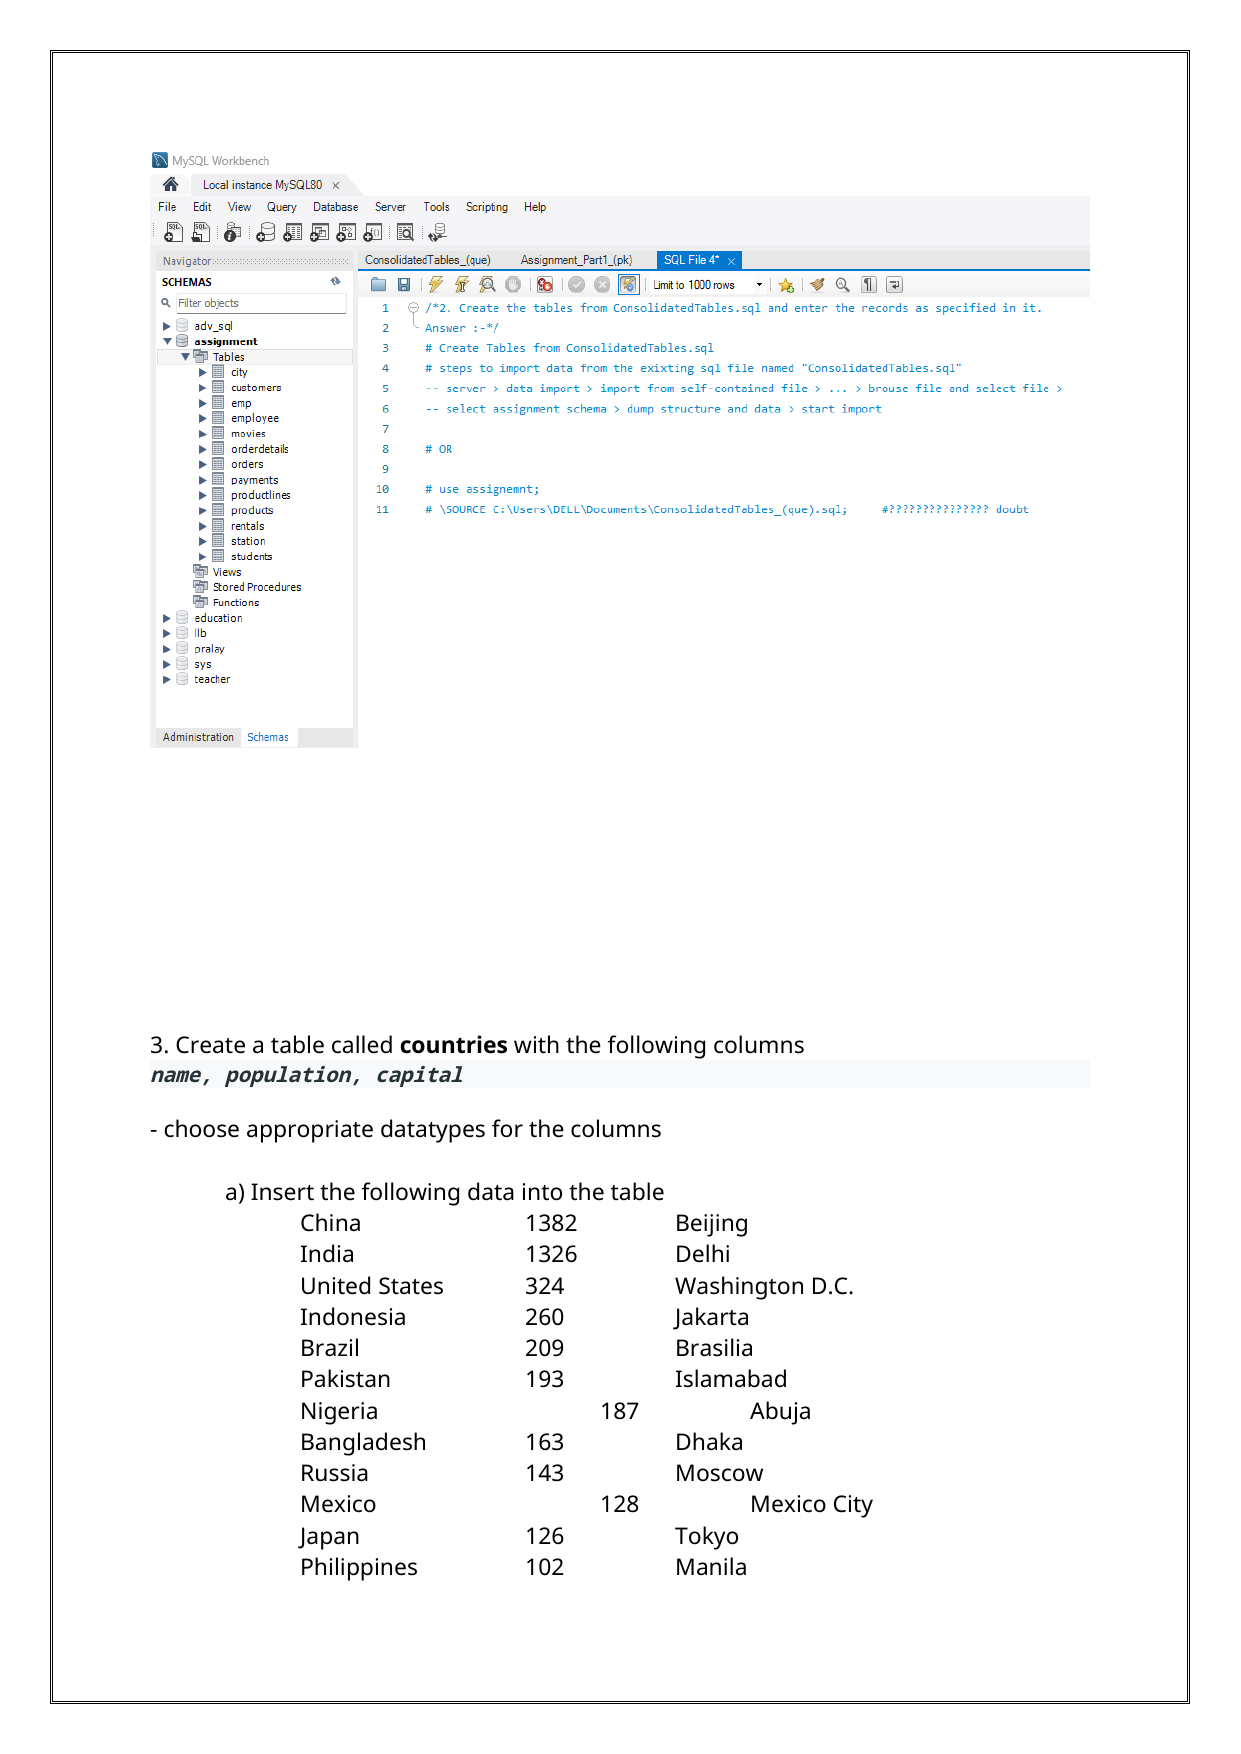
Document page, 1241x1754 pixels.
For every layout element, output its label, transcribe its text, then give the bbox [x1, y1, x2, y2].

text China 1382 Beijing [300, 1207, 1090, 1238]
text Brazil 209 Brasilia [300, 1332, 1090, 1363]
picture [150, 150, 1091, 748]
text United States 324 Washington D.C. [300, 1269, 1090, 1301]
text - choose appropriate datatypes for the columns [150, 1113, 1090, 1144]
text Nigeria 187 Abuja [300, 1394, 1090, 1426]
text Indonesia 260 Jakarta [300, 1301, 1090, 1332]
text Japan 126 Tokyo [300, 1519, 1090, 1551]
text Mexico 128 Mexico City [300, 1488, 1090, 1519]
text Pakistan 193 Islamabad [300, 1363, 1090, 1394]
text name, population, capital [150, 1060, 1090, 1088]
text 3. Create a table called countries with the following columns [150, 1029, 1090, 1060]
text Philippines 102 Manila [300, 1551, 1090, 1582]
text Bangladesh 163 Dhaka [300, 1426, 1090, 1457]
text Russia 143 Moscow [300, 1457, 1090, 1488]
text a) Insert the following data into the table [150, 1176, 1090, 1207]
text India 1326 Delhi [300, 1238, 1090, 1269]
